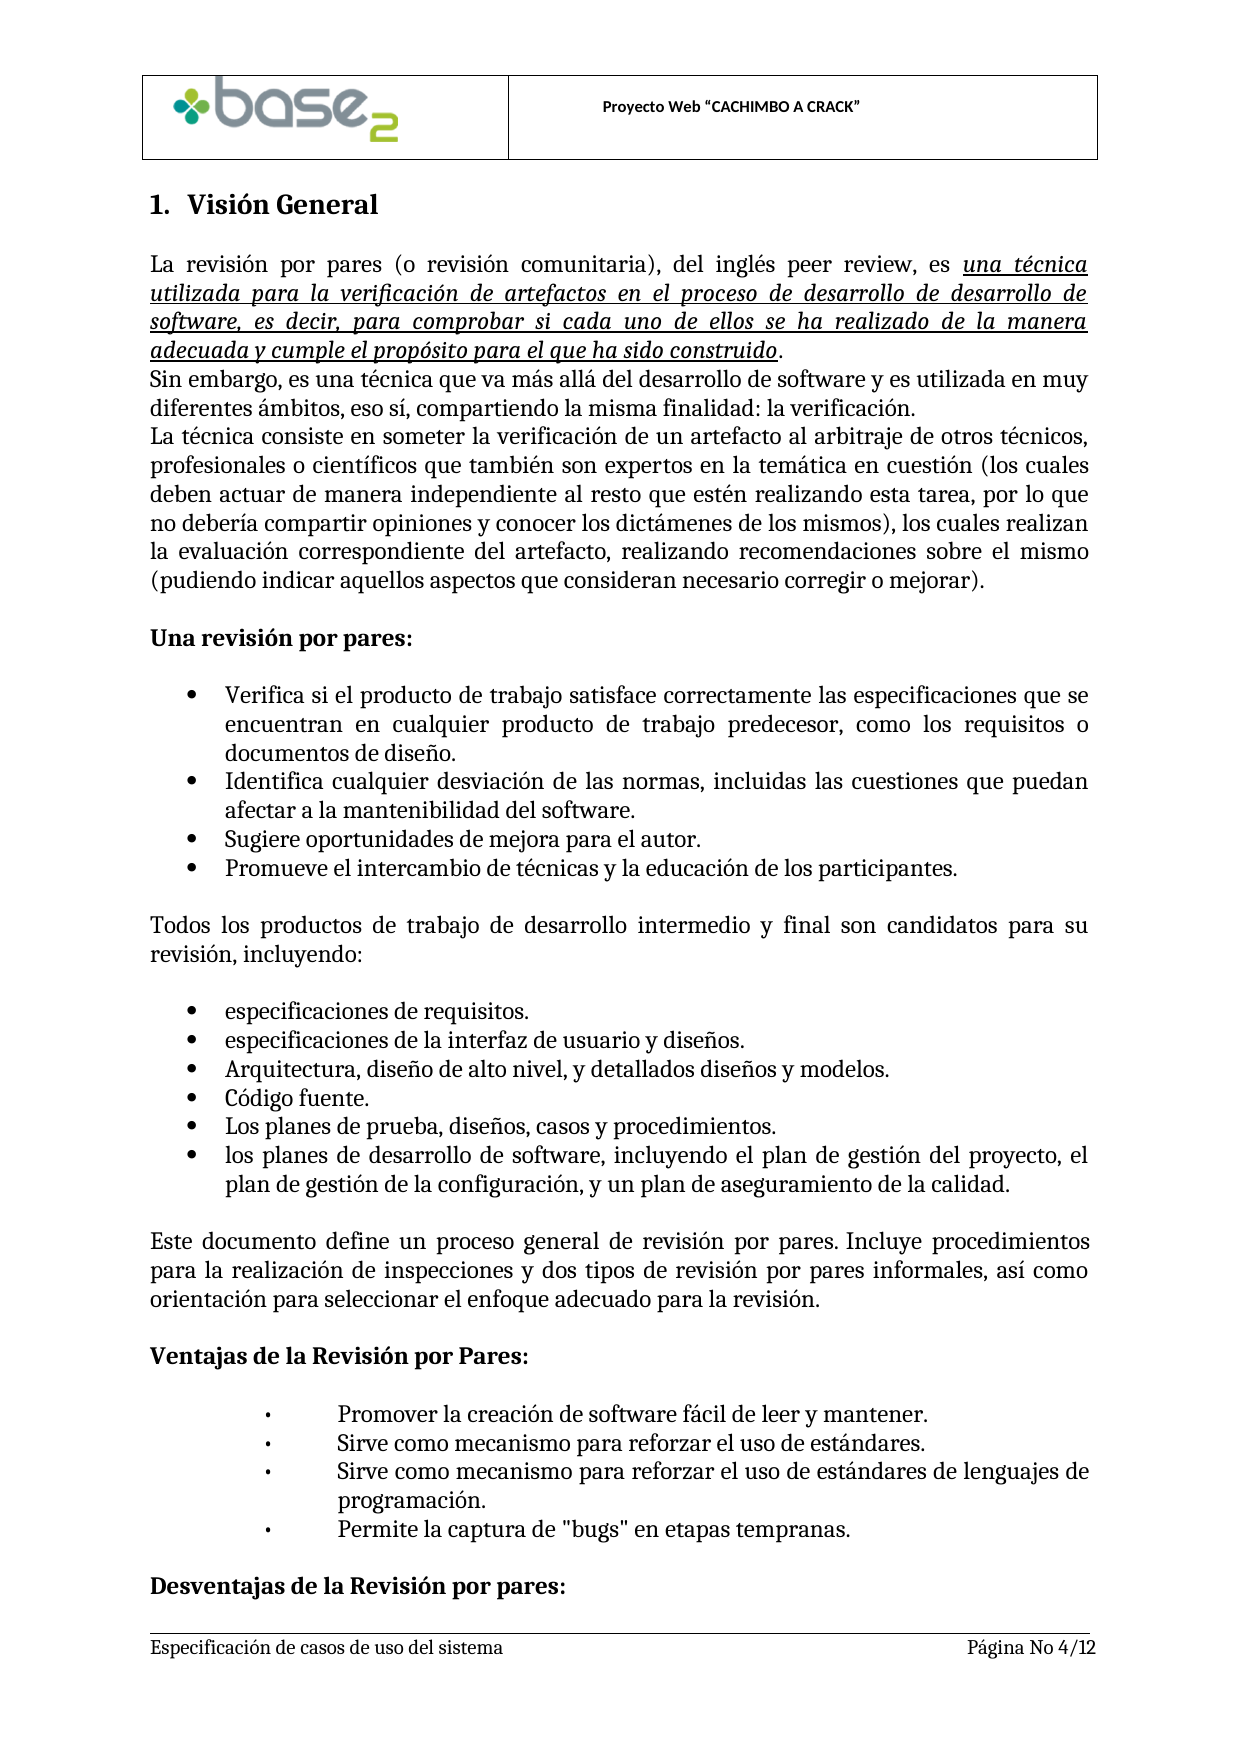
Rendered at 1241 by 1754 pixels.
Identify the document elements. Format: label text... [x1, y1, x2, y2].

list Promueve el intercambio de técnicas y la educación de los participantes. [187, 853, 1090, 882]
list los planes de desarrollo de software, incluyendo el plan de gestión del proyecto, el plan de gestión de la configuración, y un plan de aseguramiento de la calidad. [187, 1141, 1090, 1198]
text La revisión por pares (o revisión comunitaria), del inglés peer review, es una técnica utilizada para la verificación de artefactos en el proceso de desarrollo de desarrollo de software, es decir, para comprobar si cada uno de ellos se ha realizado de la manera adecuada y cumple el propósito para el que ha sido construido. [150, 250, 1090, 365]
list especificaciones de la interfaz de usuario y diseños. [187, 1026, 1090, 1055]
list Sugiere oportunidades de mejora para el autor. [187, 825, 1090, 853]
text La técnica consiste en someter la verificación de un artefacto al arbitraje de otros técnicos, profesionales o científicos que también son expertos en la temática en cuestión (los cuales deben actuar de manera independiente al resto que estén realizando esta tarea, por lo que no debería compartir opiniones y conocer los dictámenes de los mismos), los cuales realizan la evaluación correspondiente del artefacto, realizando recomendaciones sobre el mismo (pudiendo indicar aquellos aspectos que consideran necesario corregir o mejorar). [150, 422, 1090, 595]
text Desventajas de la Revisión por pares: [150, 1572, 1090, 1601]
list Permite la captura de "bugs" en etapas tempranas. [262, 1515, 1090, 1543]
text Este documento define un proceso general de revisión por pares. Incluye procedimientos para la realización de inspecciones y dos tipos de revisión por pares informales, así como orientación para seleccionar el enfoque adecuado para la revisión. [150, 1227, 1090, 1313]
text Todos los productos de trabajo de desarrollo intermedio y final son candidatos para su revisión, incluyendo: [150, 911, 1090, 968]
list Los planes de prueba, diseños, casos y procedimientos. [187, 1112, 1090, 1141]
list especificaciones de requisitos. [187, 997, 1090, 1026]
text Sin embargo, es una técnica que va más allá del desarrollo de software y es utilizada en muy diferentes ámbitos, eso sí, compartiendo la misma finalidad: la verificación. [150, 365, 1090, 422]
text Una revisión por pares: [150, 623, 1090, 652]
list Arquitectura, diseño de alto nivel, y detallados diseños y modelos. [187, 1055, 1090, 1083]
list Verifica si el producto de trabajo satisface correctamente las especificaciones que se encuentran en cualquier producto de trabajo predecesor, como los requisitos o documentos de diseño. [187, 681, 1090, 767]
text Ventajas de la Revisión por Pares: [150, 1342, 1090, 1371]
list Sirve como mecanismo para reforzar el uso de estándares de lenguajes de programación. [262, 1457, 1090, 1515]
list Sirve como mecanismo para reforzar el uso de estándares. [262, 1428, 1090, 1457]
list Promover la creación de software fácil de leer y mantener. [262, 1400, 1090, 1428]
list Identifica cualquier desviación de las normas, incluidas las cuestiones que puedan afectar a la mantenibilidad del software. [187, 767, 1090, 825]
list Código fuente. [187, 1083, 1090, 1112]
subtitle Visión General [150, 188, 1090, 222]
